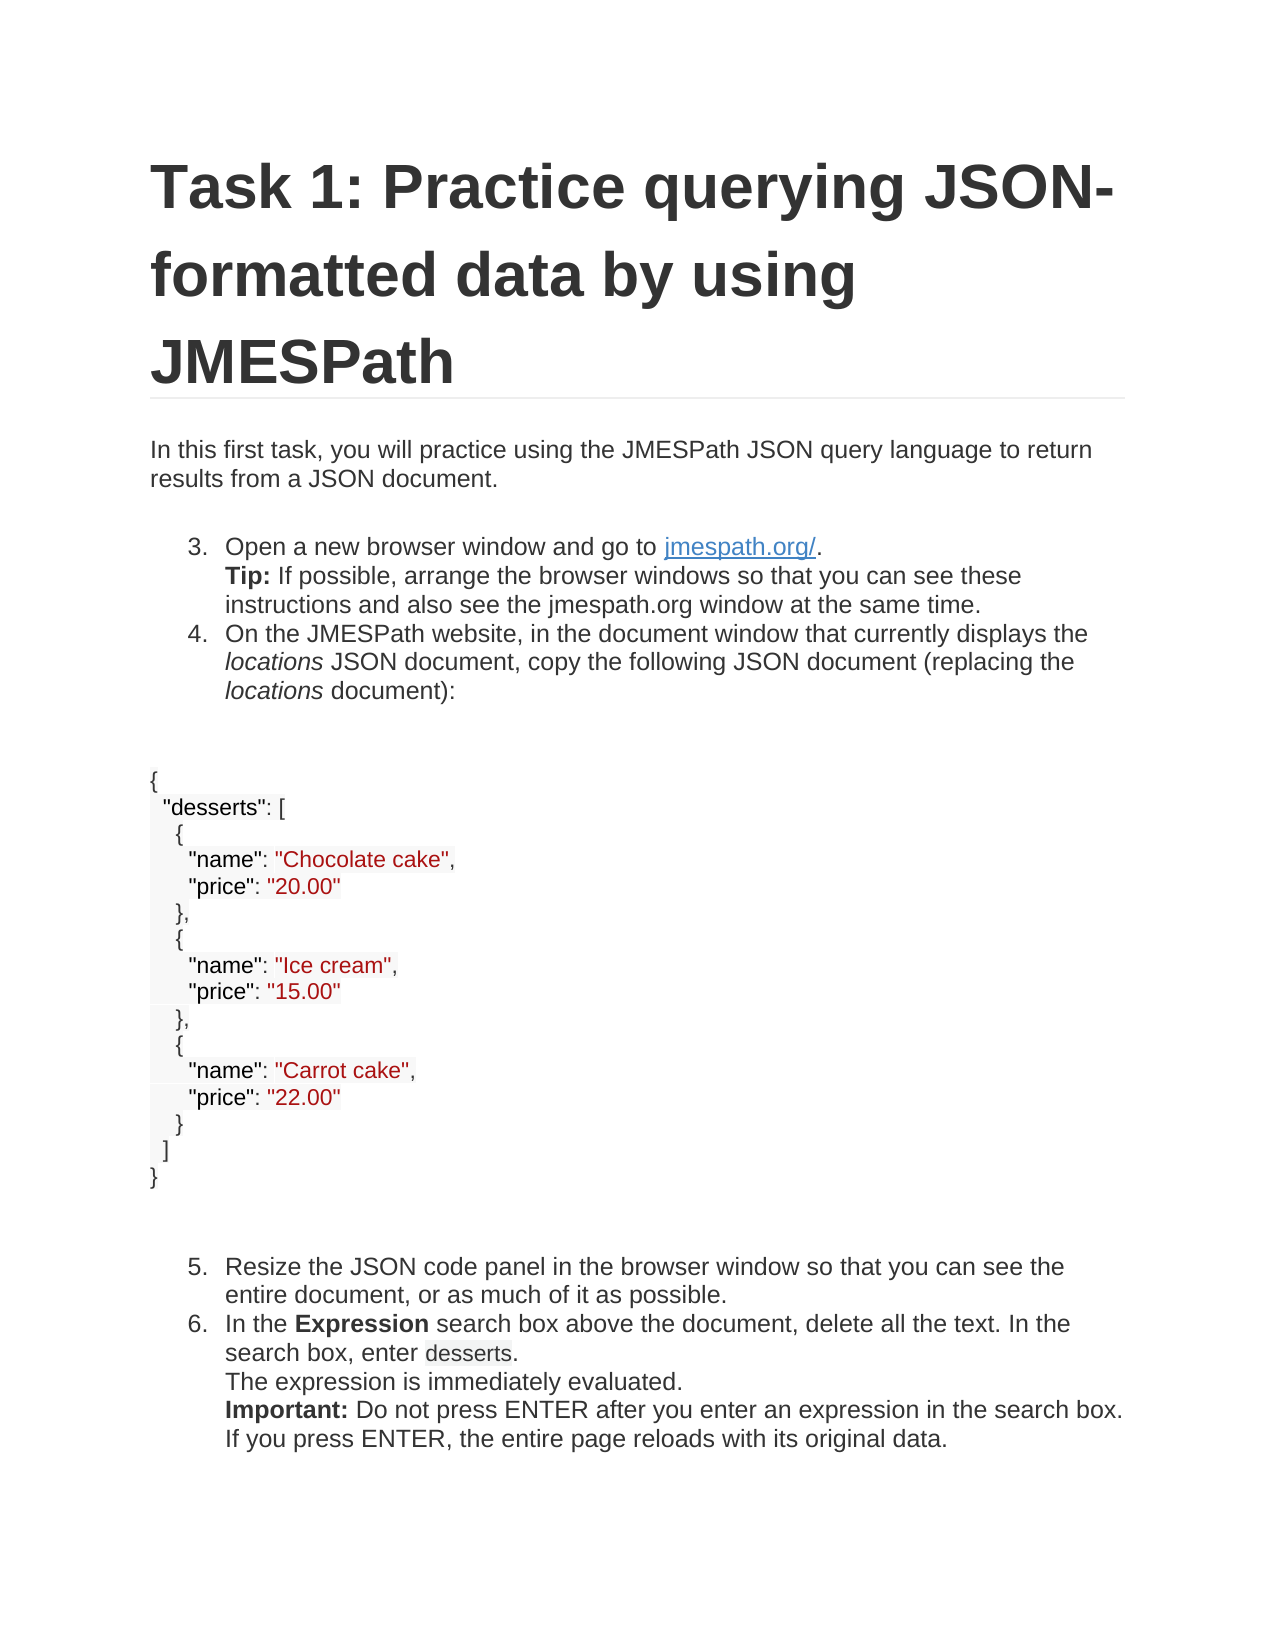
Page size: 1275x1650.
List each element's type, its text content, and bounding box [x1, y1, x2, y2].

subtitle Task 1: Practice querying JSON-formatted data by using JMESPath [150, 150, 1125, 397]
list On the JMESPath website, in the document window that currently displays the locations JSON document, copy the following JSON document (replacing the locations document): [187, 618, 1125, 705]
list Open a new browser window and go to jmespath.org/. Tip: If possible, arrange the browser windows so that you can see these instructions and also see the jmespath.org window at the same time. [187, 532, 1125, 618]
list Resize the JSON code panel in the browser window so that you can see the entire document, or as much of it as possible. [187, 1251, 1125, 1309]
text In this first task, you will practice using the JMESPath JSON query language to return results from a JSON document. [150, 435, 1125, 493]
text { "desserts": [ { "name": "Chocolate cake", "price": "20.00" }, { "name": "Ice cream", "price": "15.00" }, { "name": "Carrot cake", "price": "22.00" } ] } [150, 767, 1125, 1189]
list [187, 1309, 1125, 1453]
